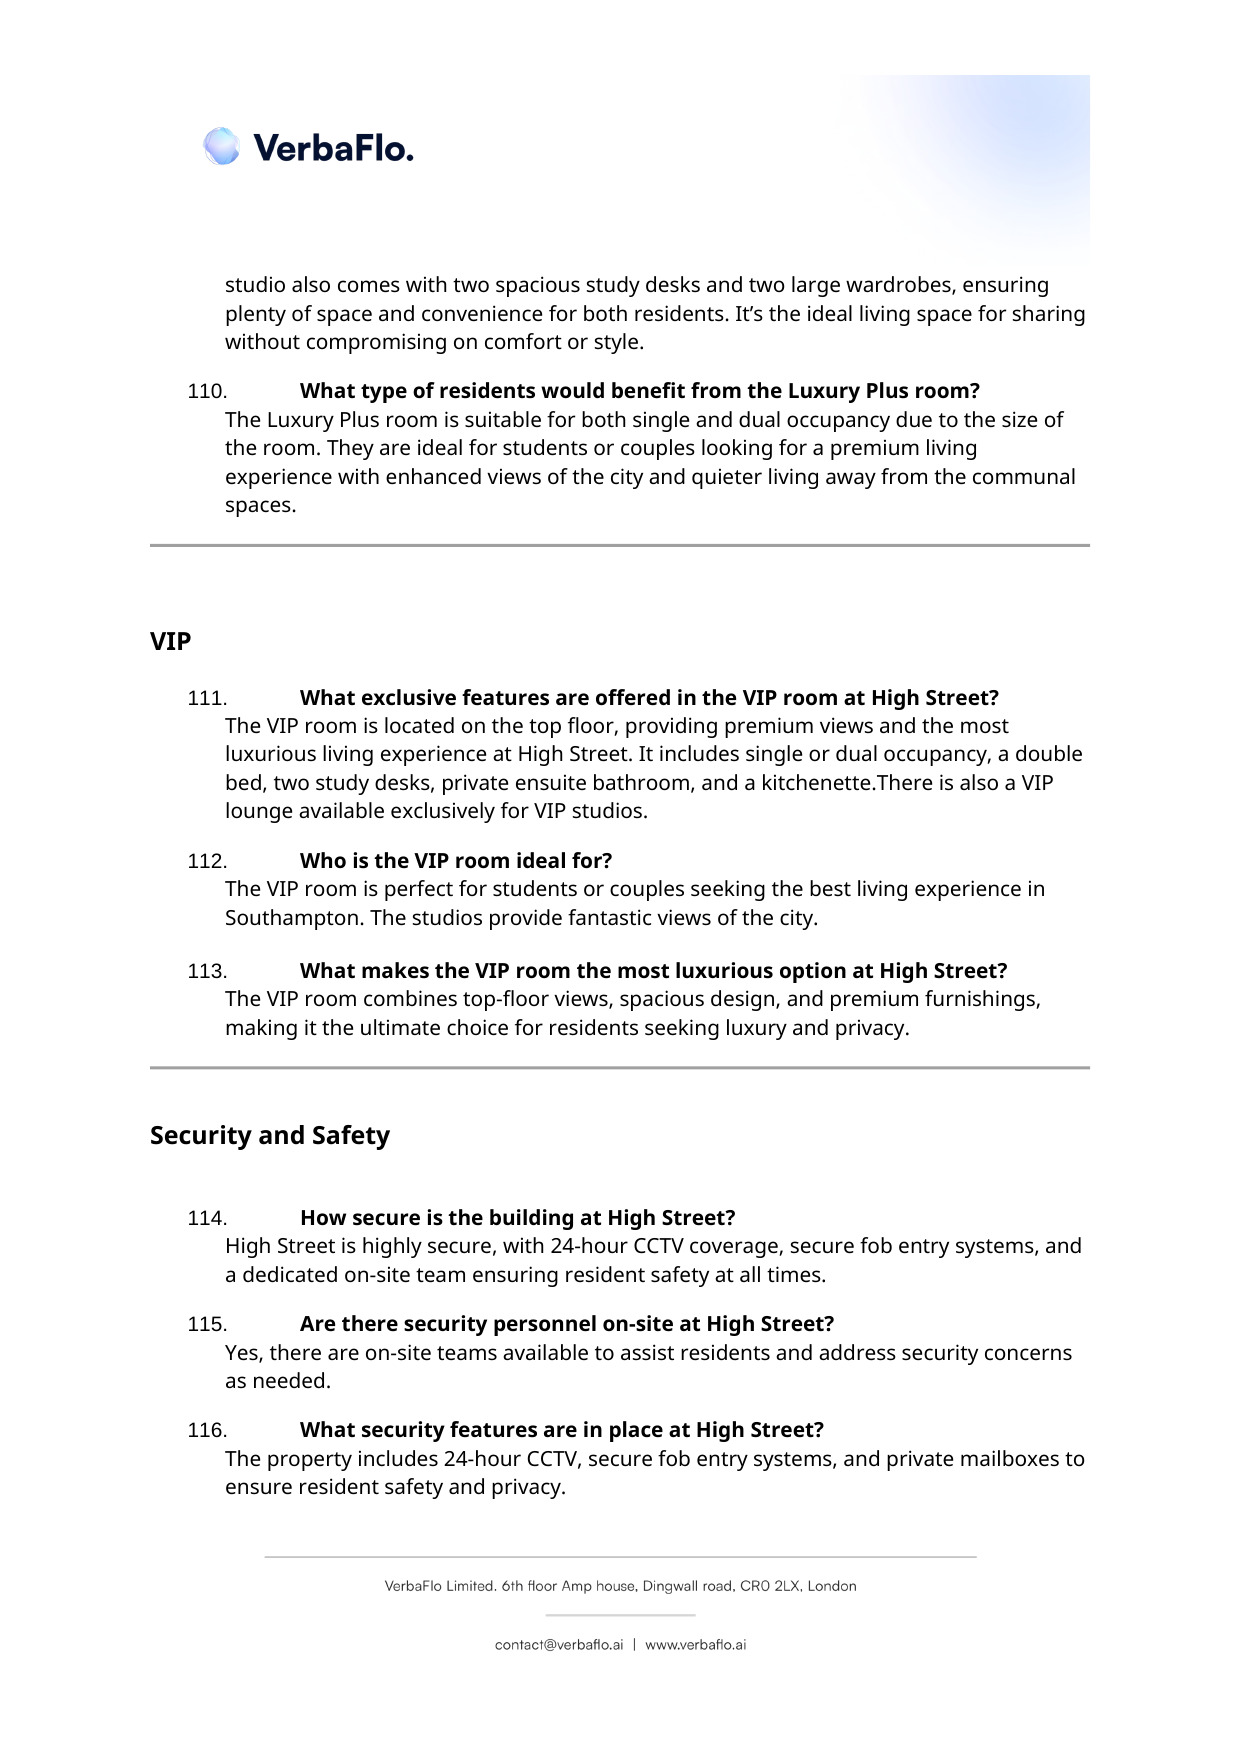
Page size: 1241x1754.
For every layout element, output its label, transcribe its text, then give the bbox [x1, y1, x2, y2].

list How secure is the building at High Street? High Street is highly secure, with 24-hour CCTV coverage, secure fob entry systems, and a dedicated on-site team ensuring resident safety at all times. [187, 1203, 1090, 1288]
list Are there security personnel on-site at High Street? Yes, there are on-site teams available to assist residents and address security concerns as needed. [187, 1309, 1090, 1394]
subtitle VIP [150, 595, 1090, 658]
list Who is the VIP room ideal for? The VIP room is perfect for students or couples seeking the best living experience in Southampton. The studios provide fantastic views of the city. [187, 846, 1090, 931]
list What type of residents would benefit from the Luxury Plus room? The Luxury Plus room is suitable for both single and dual occupancy due to the size of the room. They are ideal for students or couples looking for a premium living experience with enhanced views of the city and quieter living away from the communal spaces. [187, 377, 1090, 519]
picture [150, 1535, 1091, 1676]
list What makes the VIP room the most luxurious option at High Street? The VIP room combines top-floor views, spacious design, and premium furnishings, making it the ultimate choice for residents seeking luxury and privacy. [187, 956, 1090, 1041]
list What security features are in place at High Street? The property includes 24-hour CCTV, secure fob entry systems, and private mailboxes to ensure resident safety and privacy. [187, 1415, 1090, 1501]
picture [150, 75, 1091, 267]
list What exclusive features are offered in the VIP room at High Street? The VIP room is located on the top floor, providing premium views and the most luxurious living experience at High Street. It includes single or dual occupancy, a double bed, two study desks, private ensuite bathroom, and a kitchenette.There is also a VIP lounge available exclusively for VIP studios. [187, 683, 1090, 825]
text Security and Safety [150, 1118, 1090, 1178]
